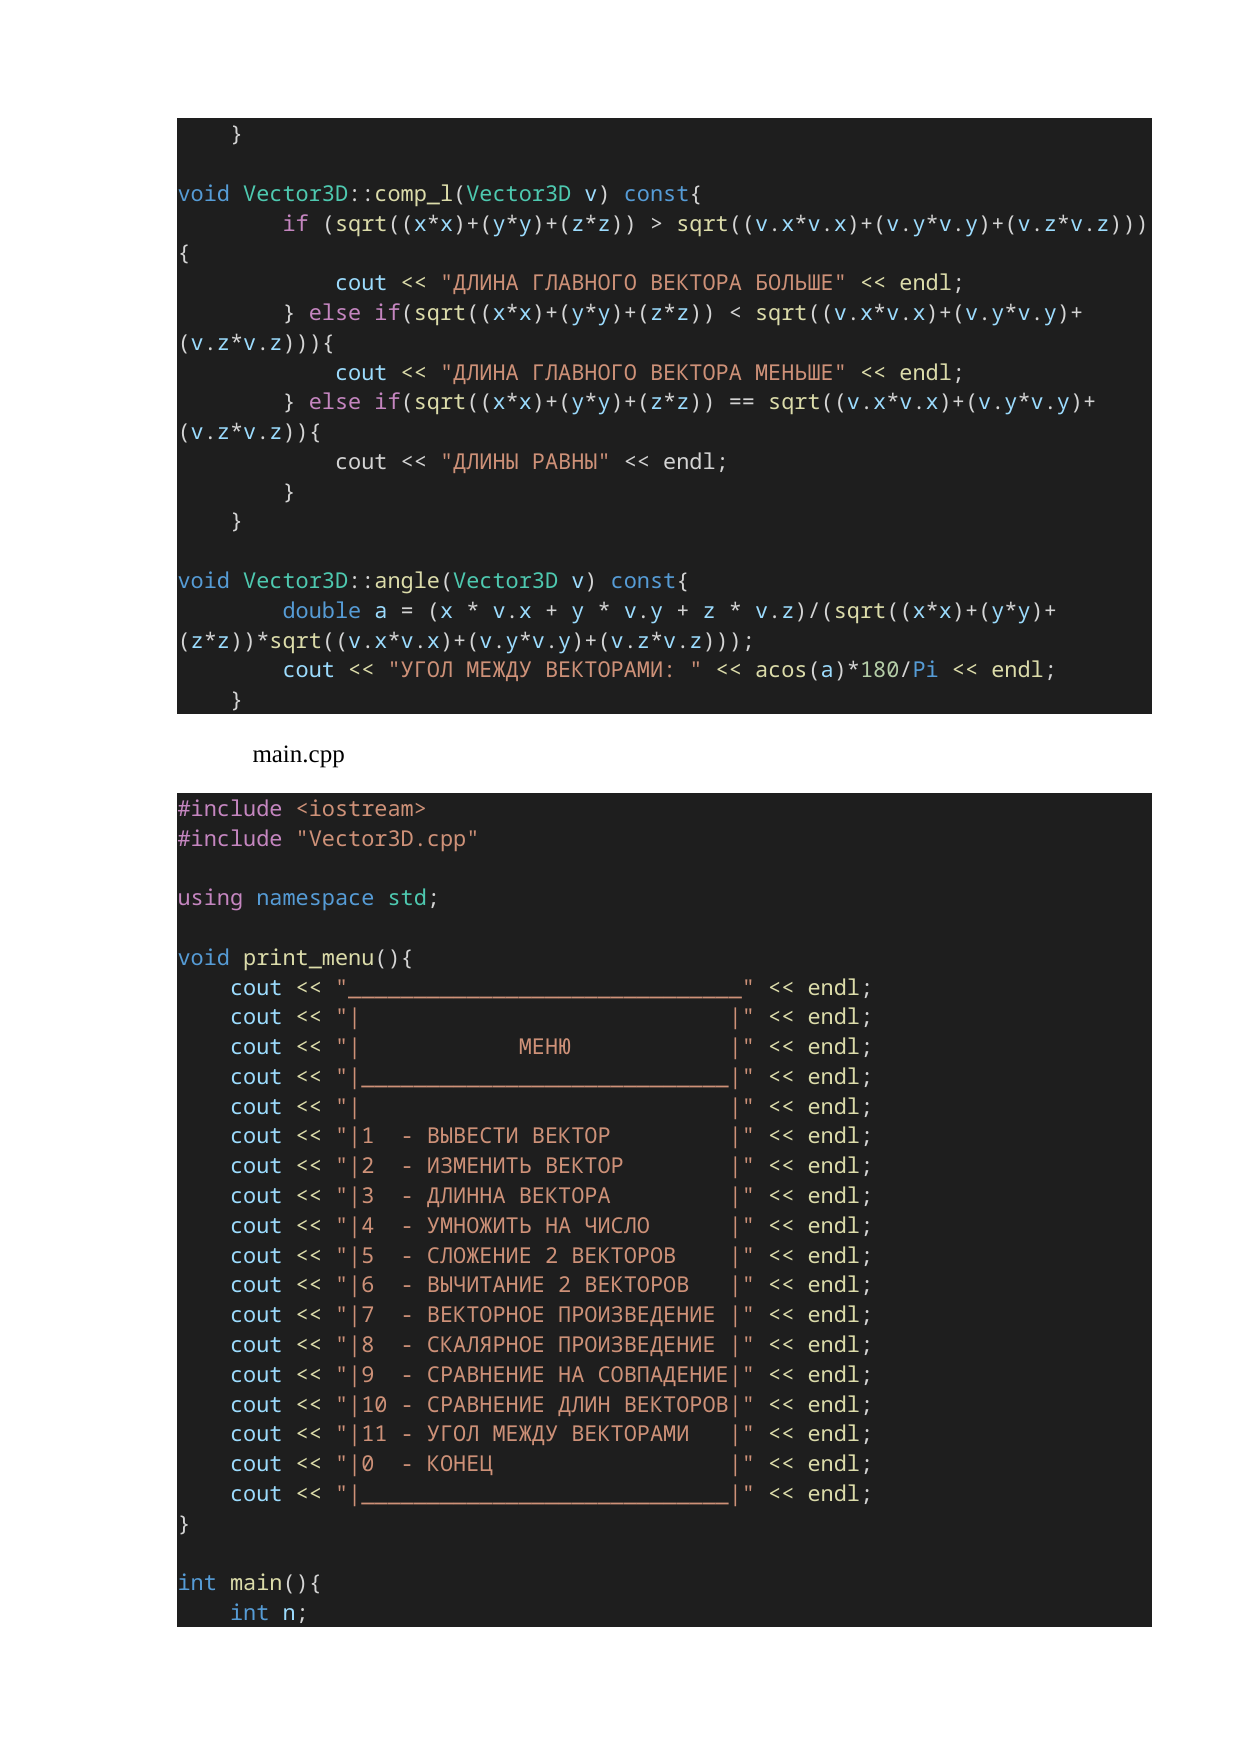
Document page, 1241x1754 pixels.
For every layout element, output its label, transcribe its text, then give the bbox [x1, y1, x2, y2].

text void print_menu(){ [177, 942, 1152, 971]
text } else if(sqrt((x*x)+(y*y)+(z*z)) < sqrt((v.x*v.x)+(v.y*v.y)+(v.z*v.z))){ [177, 297, 1152, 356]
text cout << "| |" << endl; [177, 1001, 1152, 1031]
text #include <iostream> [177, 793, 1152, 822]
text int main(){ [177, 1567, 1152, 1597]
text cout << "|0 - КОНЕЦ |" << endl; [177, 1448, 1152, 1478]
text cout << "| МЕНЮ |" << endl; [177, 1031, 1152, 1061]
text cout << "|1 - ВЫВЕСТИ ВЕКТОР |" << endl; [177, 1120, 1152, 1150]
text cout << "|4 - УМНОЖИТЬ НА ЧИСЛО |" << endl; [177, 1210, 1152, 1239]
text if (sqrt((x*x)+(y*y)+(z*z)) > sqrt((v.x*v.x)+(v.y*v.y)+(v.z*v.z))){ [177, 207, 1152, 267]
text void Vector3D::comp_l(Vector3D v) const{ [177, 178, 1152, 207]
text cout << "|____________________________|" << endl; [177, 1061, 1152, 1091]
text } [177, 476, 1152, 505]
text void Vector3D::angle(Vector3D v) const{ [177, 565, 1152, 595]
text cout << "ДЛИНЫ РАВНЫ" << endl; [177, 446, 1152, 476]
text cout << "|2 - ИЗМЕНИТЬ ВЕКТОР |" << endl; [177, 1150, 1152, 1180]
text main.cpp [252, 739, 1152, 768]
text cout << "ДЛИНА ГЛАВНОГО ВЕКТОРА МЕНЬШЕ" << endl; [177, 356, 1152, 386]
text cout << "|6 - ВЫЧИТАНИЕ 2 ВЕКТОРОВ |" << endl; [177, 1269, 1152, 1299]
text double a = (x * v.x + y * v.y + z * v.z)/(sqrt((x*x)+(y*y)+(z*z))*sqrt((v.x*v.x)+(v.y*v.y)+(v.z*v.z))); [177, 595, 1152, 654]
text cout << "|11 - УГОЛ МЕЖДУ ВЕКТОРАМИ |" << endl; [177, 1418, 1152, 1448]
text } [177, 1508, 1152, 1537]
text } [177, 505, 1152, 535]
text using namespace std; [177, 882, 1152, 912]
text cout << "|7 - ВЕКТОРНОЕ ПРОИЗВЕДЕНИЕ |" << endl; [177, 1299, 1152, 1329]
text cout << "______________________________" << endl; [177, 971, 1152, 1001]
text cout << "|____________________________|" << endl; [177, 1478, 1152, 1508]
text #include "Vector3D.cpp" [177, 822, 1152, 852]
text cout << "|3 - ДЛИННА ВЕКТОРА |" << endl; [177, 1180, 1152, 1210]
text cout << "| |" << endl; [177, 1091, 1152, 1120]
text int n; [177, 1597, 1152, 1627]
text } else if(sqrt((x*x)+(y*y)+(z*z)) == sqrt((v.x*v.x)+(v.y*v.y)+(v.z*v.z)){ [177, 386, 1152, 446]
text cout << "|5 - СЛОЖЕНИЕ 2 ВЕКТОРОВ |" << endl; [177, 1239, 1152, 1269]
text cout << "|9 - СРАВНЕНИЕ НА СОВПАДЕНИЕ|" << endl; [177, 1359, 1152, 1388]
text cout << "|8 - СКАЛЯРНОЕ ПРОИЗВЕДЕНИЕ |" << endl; [177, 1329, 1152, 1359]
text cout << "ДЛИНА ГЛАВНОГО ВЕКТОРА БОЛЬШЕ" << endl; [177, 267, 1152, 297]
text } [177, 118, 1152, 148]
text cout << "|10 - СРАВНЕНИЕ ДЛИН ВЕКТОРОВ|" << endl; [177, 1388, 1152, 1418]
text cout << "УГОЛ МЕЖДУ ВЕКТОРАМИ: " << acos(a)*180/Pi << endl; [177, 654, 1152, 684]
text } [177, 684, 1152, 714]
